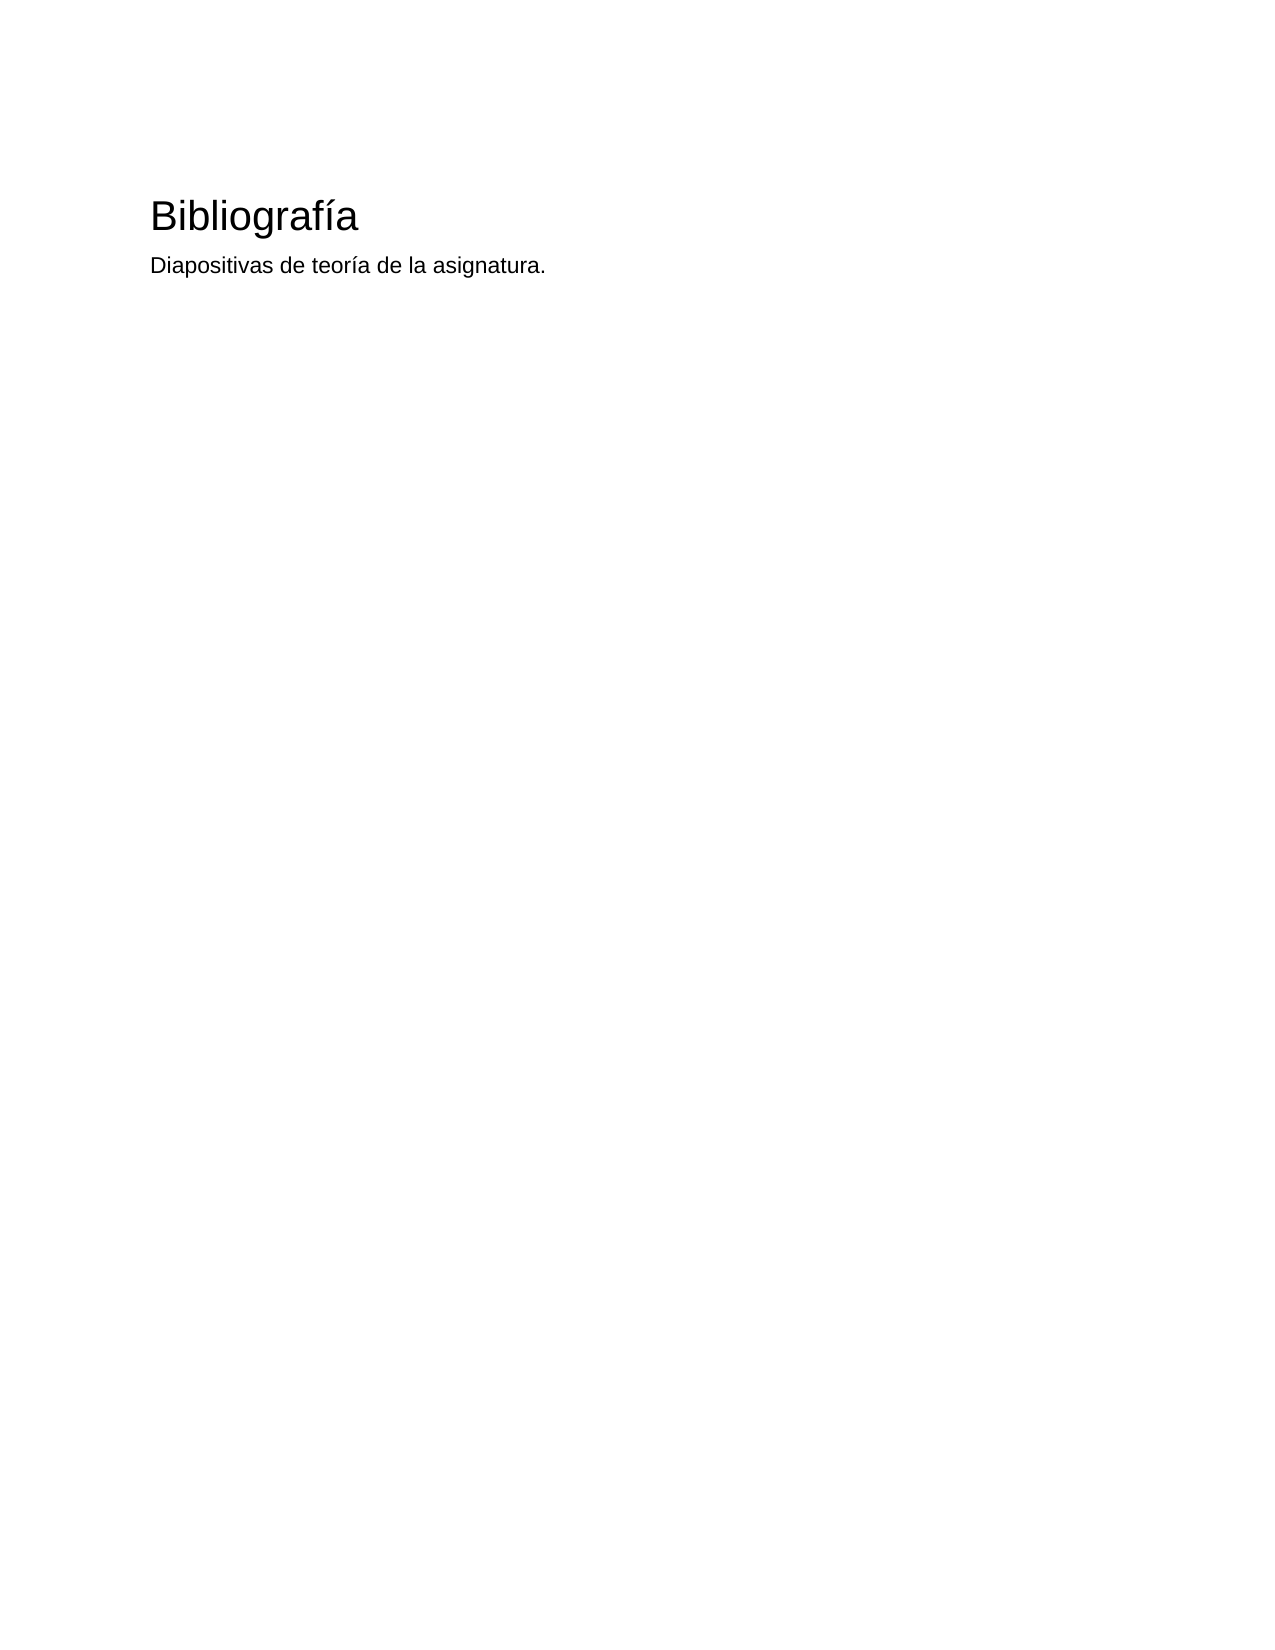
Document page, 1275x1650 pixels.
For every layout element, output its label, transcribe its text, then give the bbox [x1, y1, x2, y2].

subtitle Bibliografía [150, 192, 1125, 239]
text Diapositivas de teoría de la asignatura. [150, 252, 1125, 278]
